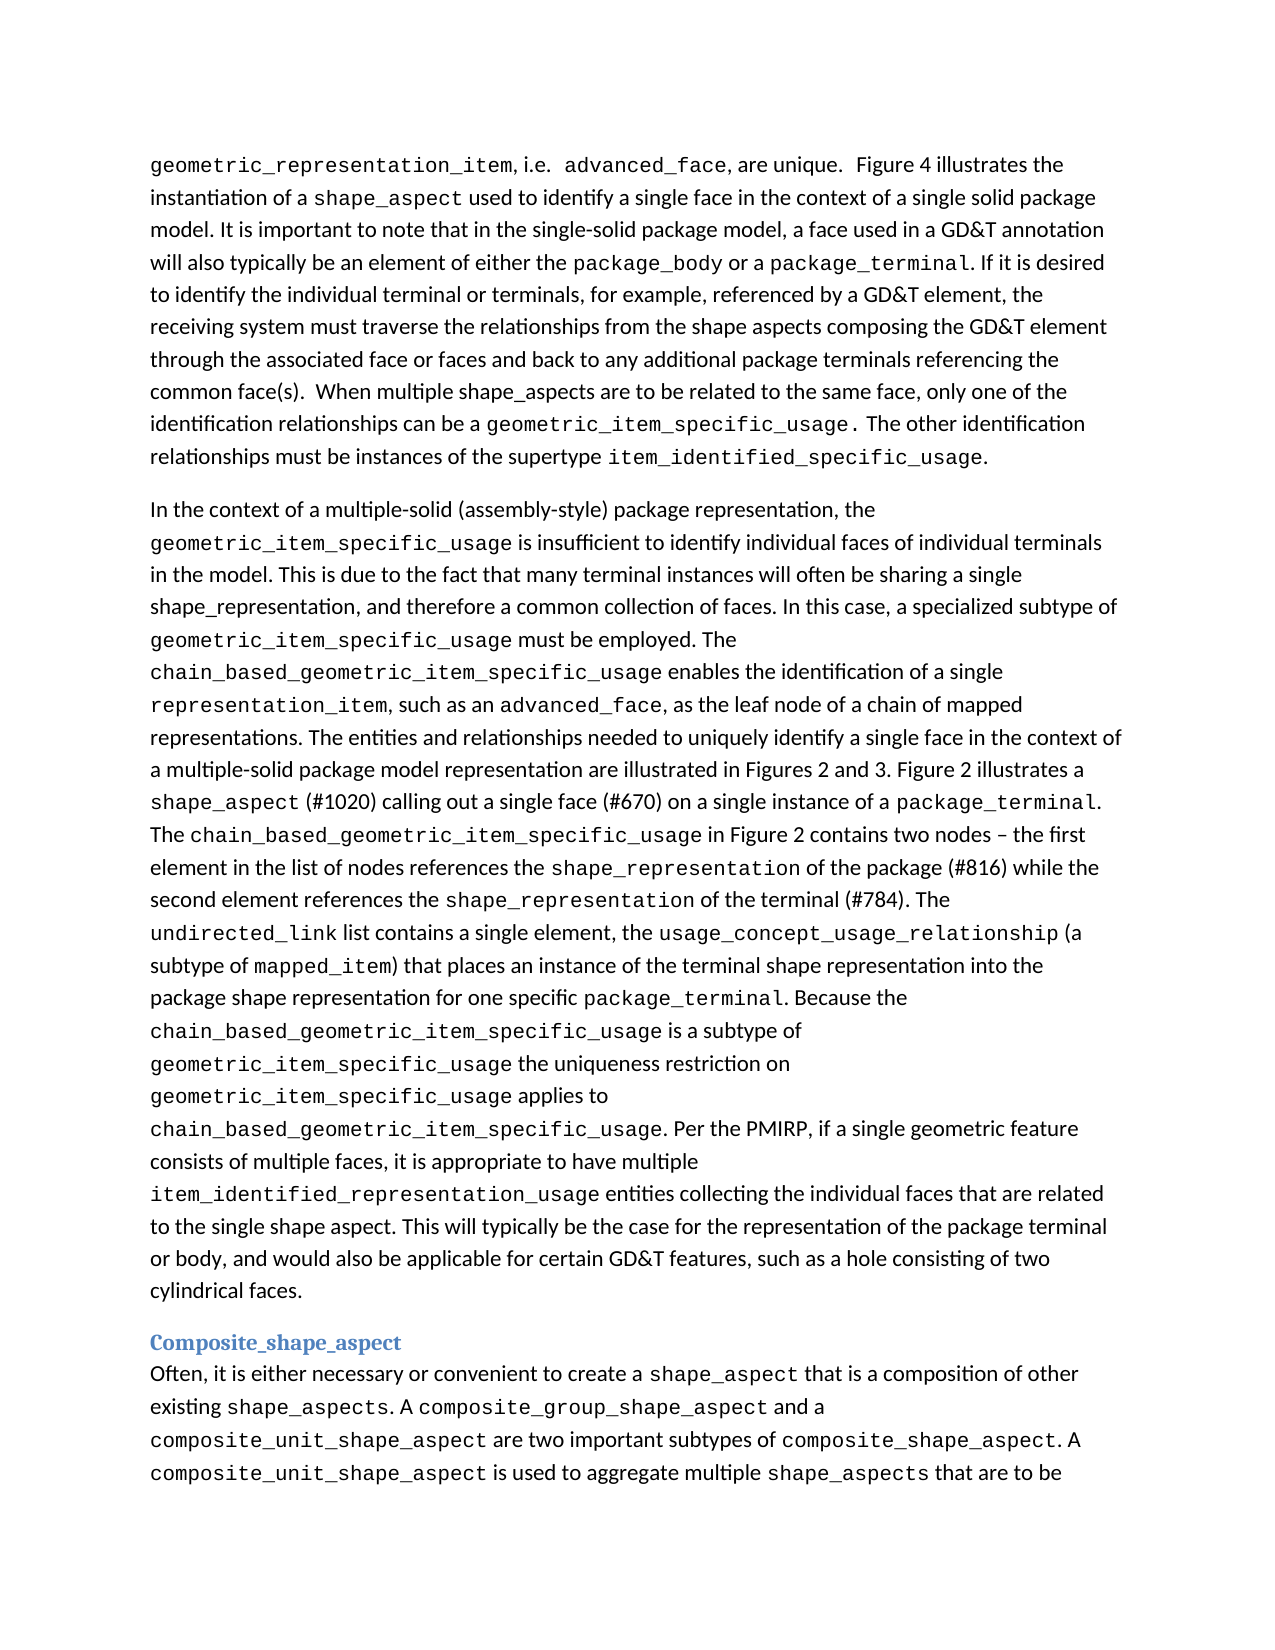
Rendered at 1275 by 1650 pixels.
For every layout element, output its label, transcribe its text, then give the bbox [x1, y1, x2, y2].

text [150, 150, 1125, 470]
text In the context of a multiple-solid (assembly-style) package representation, the geometric_item_specific_usage is insufficient to identify individual faces of individual terminals in the model. This is due to the fact that many terminal instances will often be sharing a single shape_representation, and therefore a common collection of faces. In this case, a specialized subtype of geometric_item_specific_usage must be employed. The chain_based_geometric_item_specific_usage enables the identification of a single representation_item, such as an advanced_face, as the leaf node of a chain of mapped representations. The entities and relationships needed to uniquely identify a single face in the context of a multiple-solid package model representation are illustrated in Figures 2 and 3. Figure 2 illustrates a shape_aspect (#1020) calling out a single face (#670) on a single instance of a package_terminal. The chain_based_geometric_item_specific_usage in Figure 2 contains two nodes – the first element in the list of nodes references the shape_representation of the package (#816) while the second element references the shape_representation of the terminal (#784). The undirected_link list contains a single element, the usage_concept_usage_relationship (a subtype of mapped_item) that places an instance of the terminal shape representation into the package shape representation for one specific package_terminal. Because the chain_based_geometric_item_specific_usage is a subtype of geometric_item_specific_usage the uniqueness restriction on geometric_item_specific_usage applies to chain_based_geometric_item_specific_usage. Per the PMIRP, if a single geometric feature consists of multiple faces, it is appropriate to have multiple item_identified_representation_usage entities collecting the individual faces that are related to the single shape aspect. This will typically be the case for the representation of the package terminal or body, and would also be applicable for certain GD&T features, such as a hole consisting of two cylindrical faces. [150, 495, 1125, 1304]
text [150, 1359, 1125, 1486]
subtitle Composite_shape_aspect [150, 1329, 1125, 1356]
